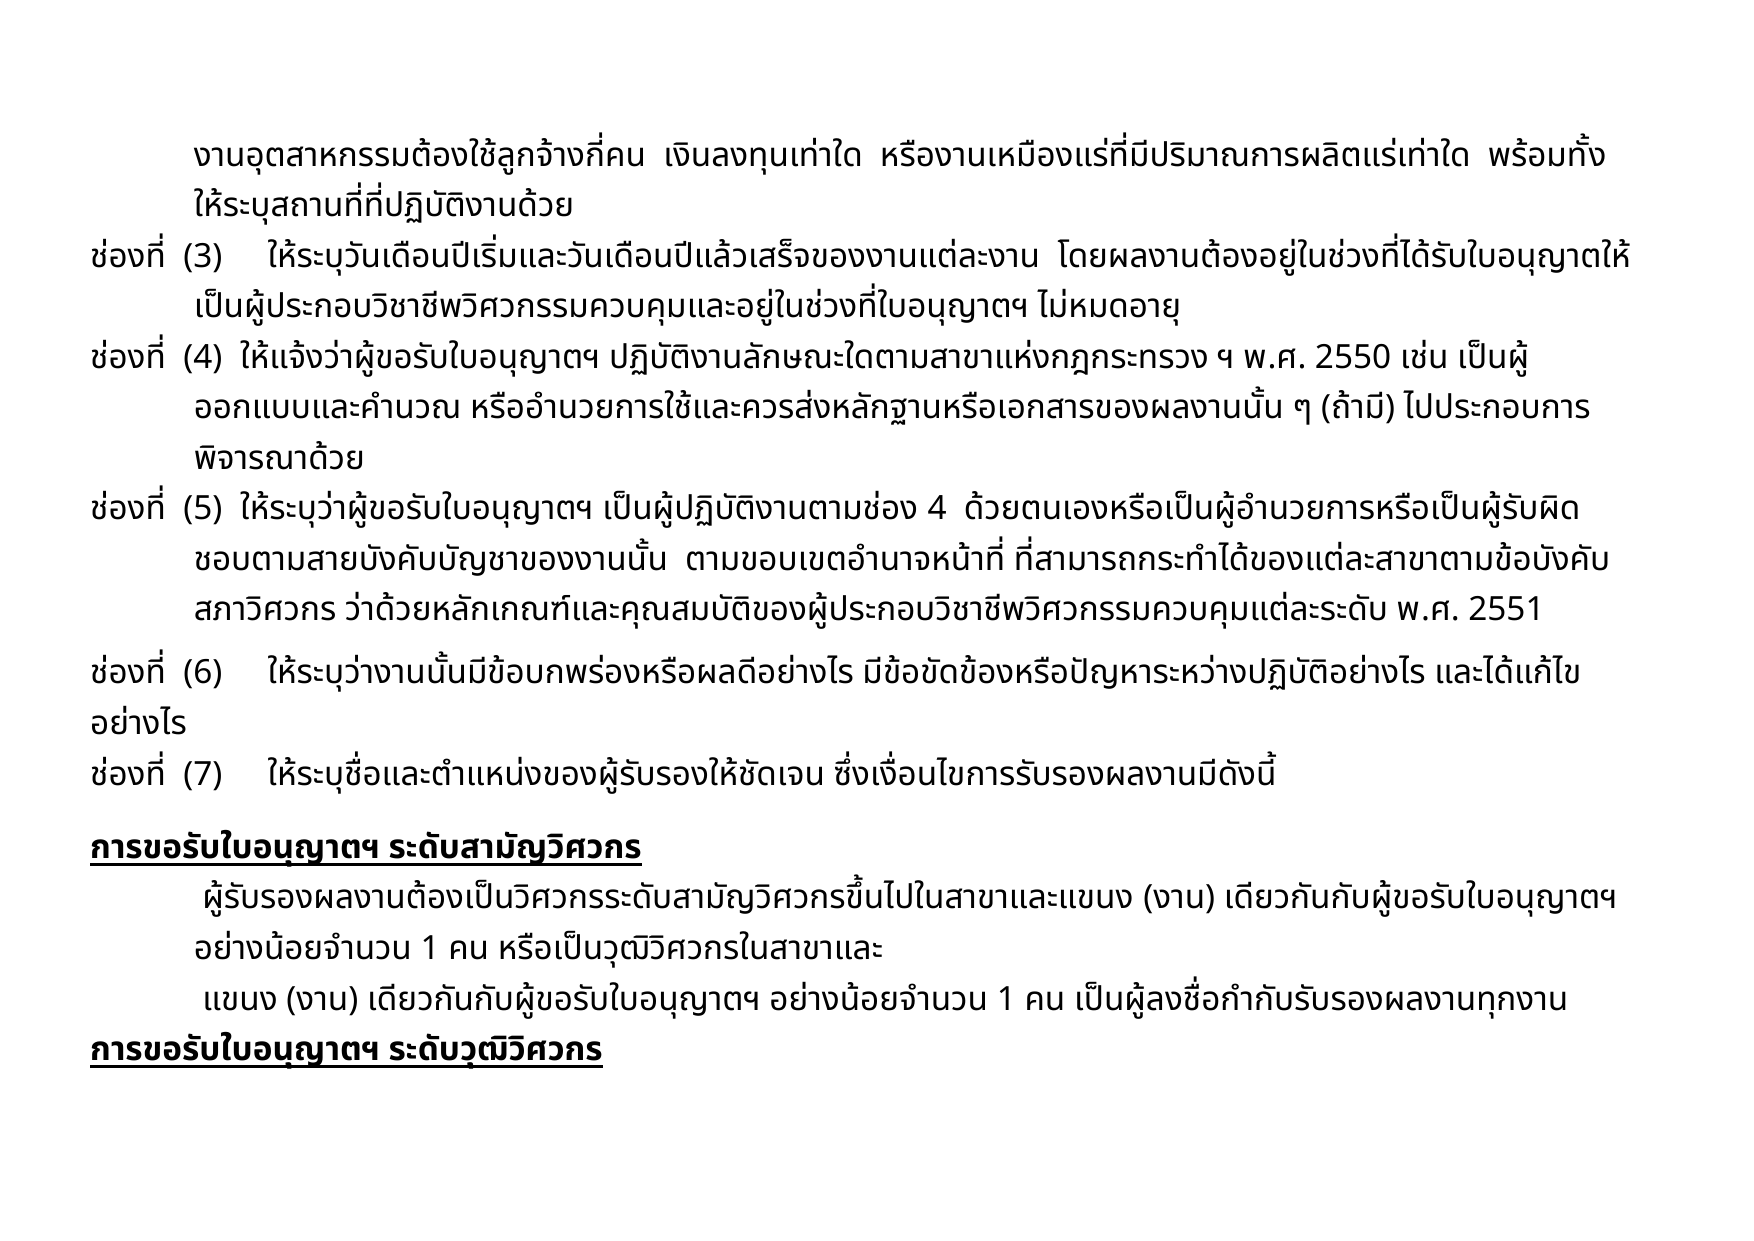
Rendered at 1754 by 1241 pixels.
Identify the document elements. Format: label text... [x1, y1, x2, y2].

text งานอุตสาหกรรมต้องใช้ลูกจ้างกี่คน เงินลงทุนเท่าใด หรืองานเหมืองแร่ที่มีปริมาณการผลิตแร่เท่าใด พร้อมทั้งให้ระบุสถานที่ที่ปฏิบัติงานด้วย [90, 131, 1634, 231]
text การขอรับใบอนุญาตฯ ระดับสามัญวิศวกร [90, 823, 1634, 873]
text ช่องที่ (3) ให้ระบุวันเดือนปีเริ่มและวันเดือนปีแล้วเสร็จของงานแต่ละงาน โดยผลงานต้องอยู่ในช่วงที่ได้รับใบอนุญาตให้เป็นผู้ประกอบวิชาชีพวิศวกรรมควบคุมและอยู่ในช่วงที่ใบอนุญาตฯ ไม่หมดอายุ [90, 231, 1634, 332]
text ช่องที่ (4) ให้แจ้งว่าผู้ขอรับใบอนุญาตฯ ปฏิบัติงานลักษณะใดตามสาขาแห่งกฎกระทรวง ฯ พ.ศ. 2550 เช่น เป็นผู้ออกแบบและคำนวณ หรืออำนวยการใช้และควรส่งหลักฐานหรือเอกสารของผลงานนั้น ๆ (ถ้ามี) ไปประกอบการพิจารณาด้วย [90, 332, 1634, 484]
text ช่องที่ (6) ให้ระบุว่างานนั้นมีข้อบกพร่องหรือผลดีอย่างไร มีข้อขัดข้องหรือปัญหาระหว่างปฏิบัติอย่างไร และได้แก้ไขอย่างไร [90, 648, 1634, 749]
text การขอรับใบอนุญาตฯ ระดับวุฒิวิศวกร [90, 1025, 1634, 1075]
text ช่องที่ (5) ให้ระบุว่าผู้ขอรับใบอนุญาตฯ เป็นผู้ปฏิบัติงานตามช่อง 4 ด้วยตนเองหรือเป็นผู้อำนวยการหรือเป็นผู้รับผิดชอบตามสายบังคับบัญชาของงานนั้น ตามขอบเขตอำนาจหน้าที่ ที่สามารถกระทำได้ของแต่ละสาขาตามข้อบังคับสภาวิศวกร ว่าด้วยหลักเกณฑ์และคุณสมบัติของผู้ประกอบวิชาชีพวิศวกรรมควบคุมแต่ละระดับ พ.ศ. 2551 [90, 484, 1634, 636]
text ผู้รับรองผลงานต้องเป็นวิศวกรระดับสามัญวิศวกรขึ้นไปในสาขาและแขนง (งาน) เดียวกันกับผู้ขอรับใบอนุญาตฯ อย่างน้อยจำนวน 1 คน หรือเป็นวุฒิวิศวกรในสาขาและ [193, 873, 1640, 974]
text แขนง (งาน) เดียวกันกับผู้ขอรับใบอนุญาตฯ อย่างน้อยจำนวน 1 คน เป็นผู้ลงชื่อกำกับรับรองผลงานทุกงาน [193, 974, 1634, 1025]
text ช่องที่ (7) ให้ระบุชื่อและตำแหน่งของผู้รับรองให้ชัดเจน ซึ่งเงื่อนไขการรับรองผลงานมีดังนี้ [90, 749, 1634, 800]
